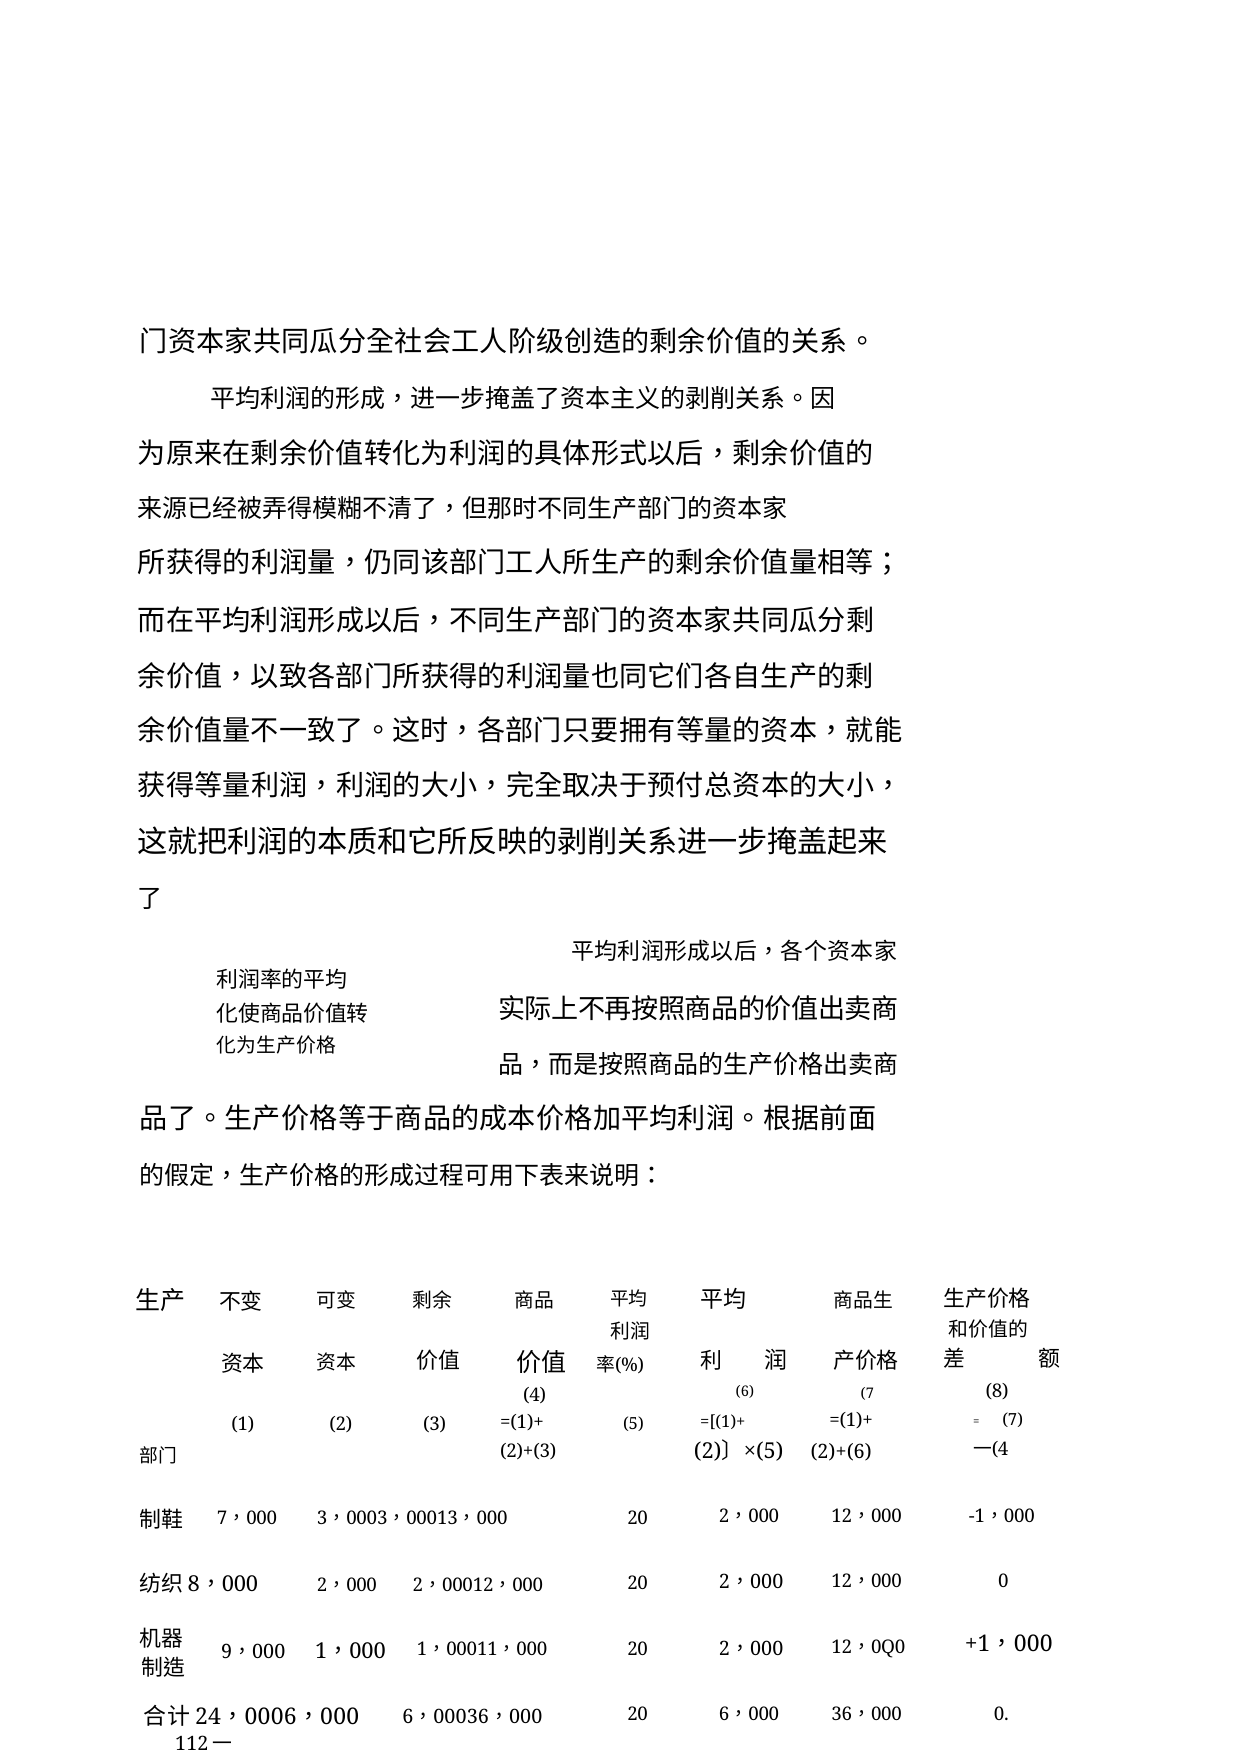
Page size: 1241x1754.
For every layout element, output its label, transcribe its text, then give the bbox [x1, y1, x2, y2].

text 润 [764, 1349, 822, 1373]
text 制鞋 [139, 1510, 216, 1532]
text 2，000 [719, 1508, 808, 1526]
text 价值 [417, 1352, 490, 1373]
text 7，000 [217, 1510, 300, 1528]
text 12，000 [831, 1572, 926, 1591]
text 2，000 [719, 1572, 808, 1592]
text 这就把利润的本质和它所反映的剥削关系进一步掩盖起来 [137, 829, 1017, 859]
text 制造 [142, 1658, 218, 1679]
text 价值 率(%) [517, 1352, 671, 1377]
text 来源已经被弄得模糊不清了，但那时不同生产部门的资本家 [137, 497, 1017, 522]
text 6，000 [719, 1706, 808, 1724]
text 9，000 1，000 [221, 1641, 407, 1663]
text 获得等量利润，利润的大小，完全取决于预付总资本的大小， [137, 772, 1017, 801]
text (1) [231, 1416, 287, 1434]
text 112一 [175, 1734, 255, 1754]
text -1，000 [969, 1508, 1061, 1526]
text 合计24，0006，000 [144, 1706, 376, 1729]
text 平均利润形成以后，各个资本家 [571, 941, 1000, 964]
text 2，000 [719, 1639, 808, 1659]
text 1，00011，000 [417, 1641, 564, 1659]
text =[(1)+ [700, 1414, 775, 1431]
text 为原来在剩余价值转化为利润的具体形式以后，剩余价值的 [137, 441, 1017, 469]
text 利润 [610, 1322, 679, 1342]
text 机器 [139, 1629, 281, 1650]
text 平均 [700, 1289, 780, 1312]
text (2)+(3) [500, 1443, 592, 1462]
text 品，而是按照商品的生产价格出卖商 [498, 1054, 958, 1079]
text 6，00036，000 [402, 1708, 562, 1728]
text 2，00012，000 [412, 1577, 560, 1595]
text 剩余 [412, 1291, 490, 1311]
text 差 额 [944, 1349, 1091, 1371]
text 一(4 [973, 1441, 1061, 1459]
text +1，000 [964, 1633, 1081, 1656]
text 12，000 [831, 1508, 926, 1526]
text 所获得的利润量，仍同该部门工人所生产的剩余价值量相等； [137, 549, 1017, 578]
text 化为生产价格 [217, 1037, 402, 1057]
text (8) [985, 1383, 1041, 1401]
text 可变 [317, 1291, 386, 1311]
text 20 [627, 1574, 673, 1593]
text (5) [623, 1416, 673, 1433]
text 商品 [514, 1291, 584, 1311]
text 门资本家共同瓜分全社会工人阶级创造的剩余价值的关系。 [139, 329, 987, 357]
text 平均利润的形成，进一步掩盖了资本主义的剥削关系。因 [210, 387, 987, 412]
text 产价格 [833, 1352, 926, 1373]
text =(1)+ [500, 1414, 592, 1432]
text 20 [627, 1641, 673, 1659]
text 0. [994, 1706, 1040, 1724]
text 余价值，以致各部门所获得的利润量也同它们各自生产的剩 [137, 664, 1017, 692]
text 资本 [221, 1354, 298, 1375]
text (2)〕×(5) (2)+(6) [694, 1441, 933, 1463]
text 生产 不变 [135, 1289, 298, 1314]
text (6) [735, 1385, 780, 1400]
text 实际上不再按照商品的价值出卖商 [498, 997, 1000, 1024]
text 利 [700, 1352, 764, 1373]
text (7) [1002, 1412, 1052, 1429]
text =(1)+ [829, 1412, 903, 1430]
text 余价值量不一致了。这时，各部门只要拥有等量的资本，就能 [137, 718, 1017, 747]
text 商品生 [833, 1291, 923, 1311]
text 20 [627, 1510, 673, 1528]
text (7 [860, 1387, 926, 1402]
text 3，0003，00013，000 [317, 1510, 519, 1528]
text (3) [423, 1416, 490, 1434]
text 化使商品价值转 [217, 1004, 402, 1025]
text 品了。生产价格等于商品的成本价格加平均利润。根据前面 [139, 1106, 987, 1134]
text 利润率的平均 [217, 970, 1000, 992]
text 平均 [610, 1291, 679, 1309]
text 的假定，生产价格的形成过程可用下表来说明： [139, 1164, 743, 1189]
text 而在平均利润形成以后，不同生产部门的资本家共同瓜分剩 [137, 608, 1017, 636]
text 纺织8，000 [139, 1574, 281, 1596]
text 12，0Q0 [831, 1639, 926, 1657]
text 0 [998, 1572, 1061, 1591]
text 资本 [317, 1354, 386, 1374]
text 和价值的 [948, 1320, 1091, 1340]
text 了 [137, 887, 1017, 912]
text 2，000 [317, 1577, 400, 1595]
text 20 [627, 1706, 673, 1724]
text (2) [329, 1416, 386, 1434]
text 生产价格 [944, 1289, 1091, 1311]
text 36，000 [831, 1706, 926, 1724]
text 部门 [139, 1447, 204, 1466]
text (4) [523, 1387, 671, 1405]
